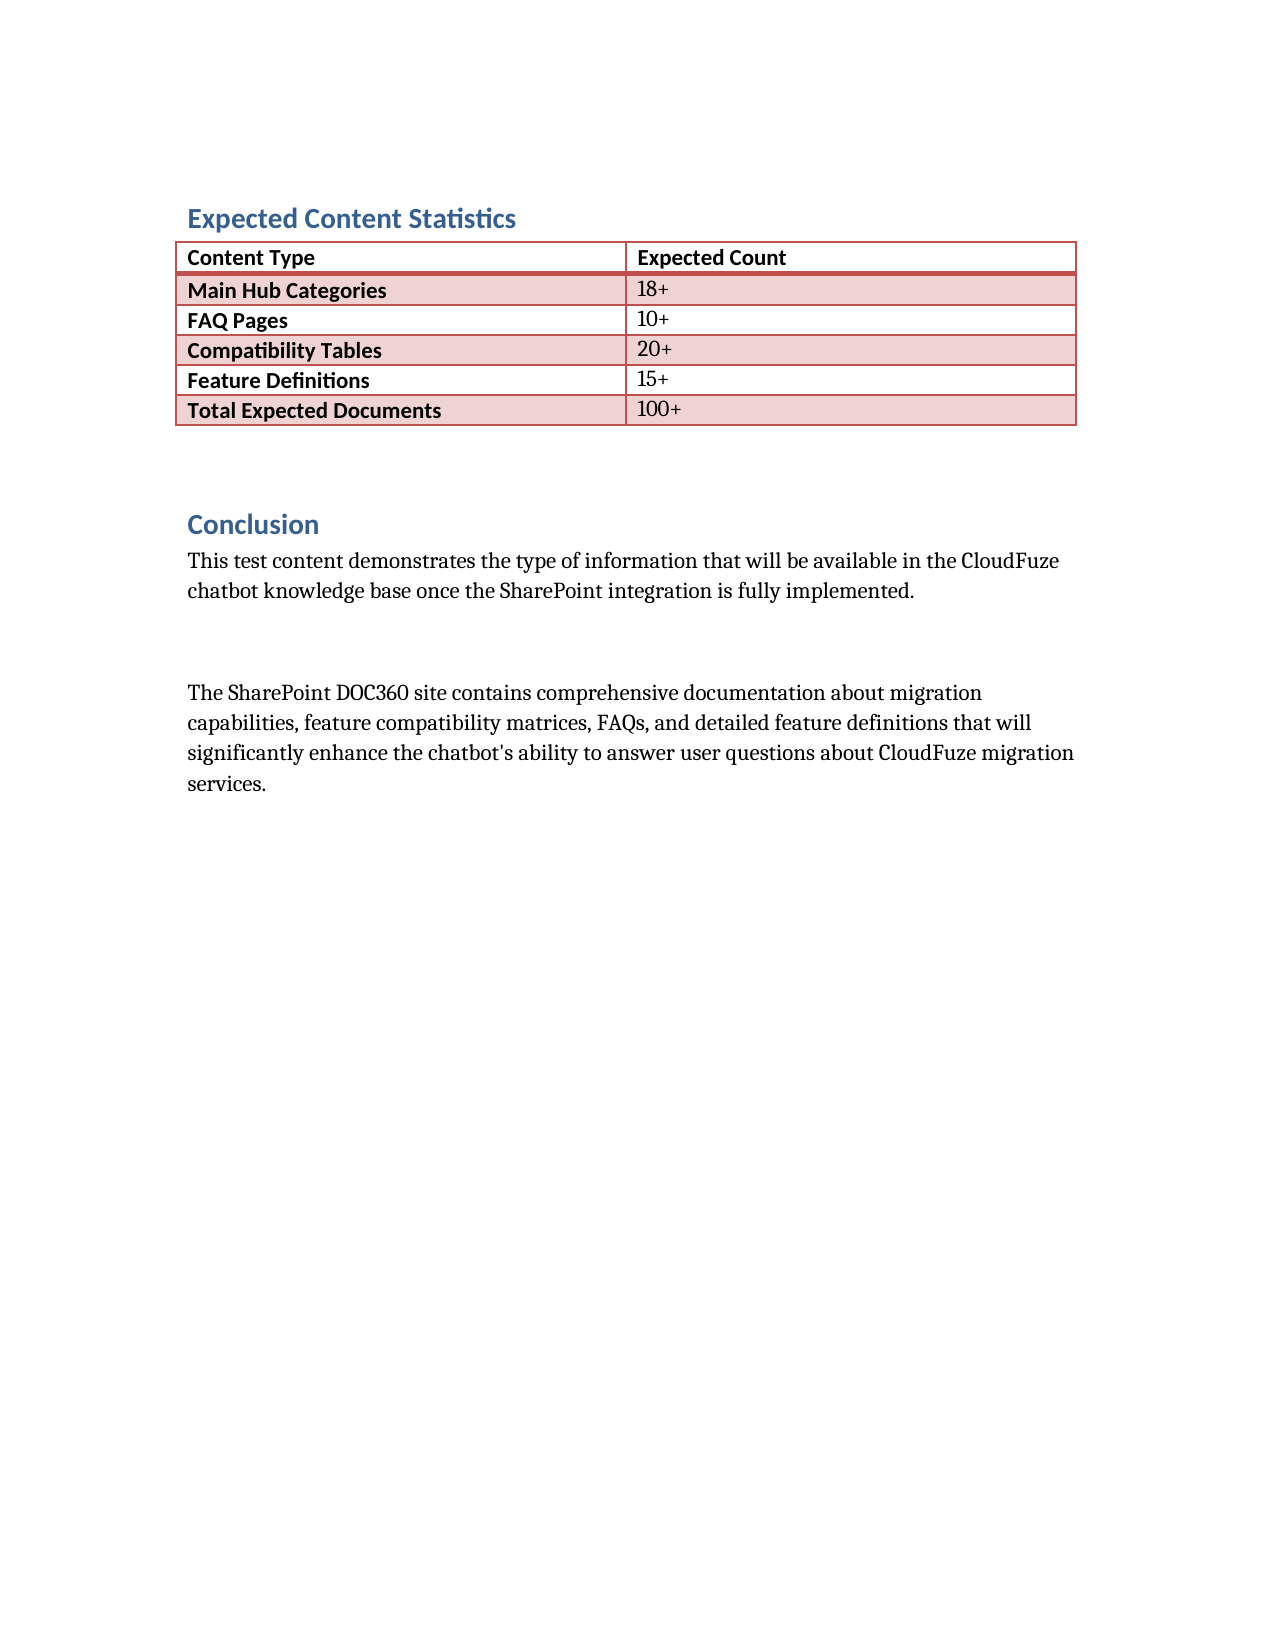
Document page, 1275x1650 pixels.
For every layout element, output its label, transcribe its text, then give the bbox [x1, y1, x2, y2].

table_cell Total Expected Documents [177, 396, 625, 424]
subtitle Conclusion [187, 506, 1087, 542]
table_header Content Type [177, 243, 625, 271]
table_cell 20+ [627, 336, 1075, 364]
table_cell 10+ [627, 306, 1075, 334]
table_cell Feature Definitions [177, 366, 625, 394]
table_cell 15+ [627, 366, 1075, 394]
table_cell FAQ Pages [177, 306, 625, 334]
table_cell 18+ [627, 276, 1075, 304]
table_cell Compatibility Tables [177, 336, 625, 364]
table_cell 100+ [627, 396, 1075, 424]
table_cell Main Hub Categories [177, 276, 625, 304]
subtitle Expected Content Statistics [187, 200, 1087, 236]
text This test content demonstrates the type of information that will be available in the CloudFuze chatbot knowledge base once the SharePoint integration is fully implemented. [187, 547, 1087, 604]
text The SharePoint DOC360 site contains comprehensive documentation about migration capabilities, feature compatibility matrices, FAQs, and detailed feature definitions that will significantly enhance the chatbot's ability to answer user questions about CloudFuze migration services. [187, 680, 1087, 797]
table_header Expected Count [627, 243, 1075, 271]
